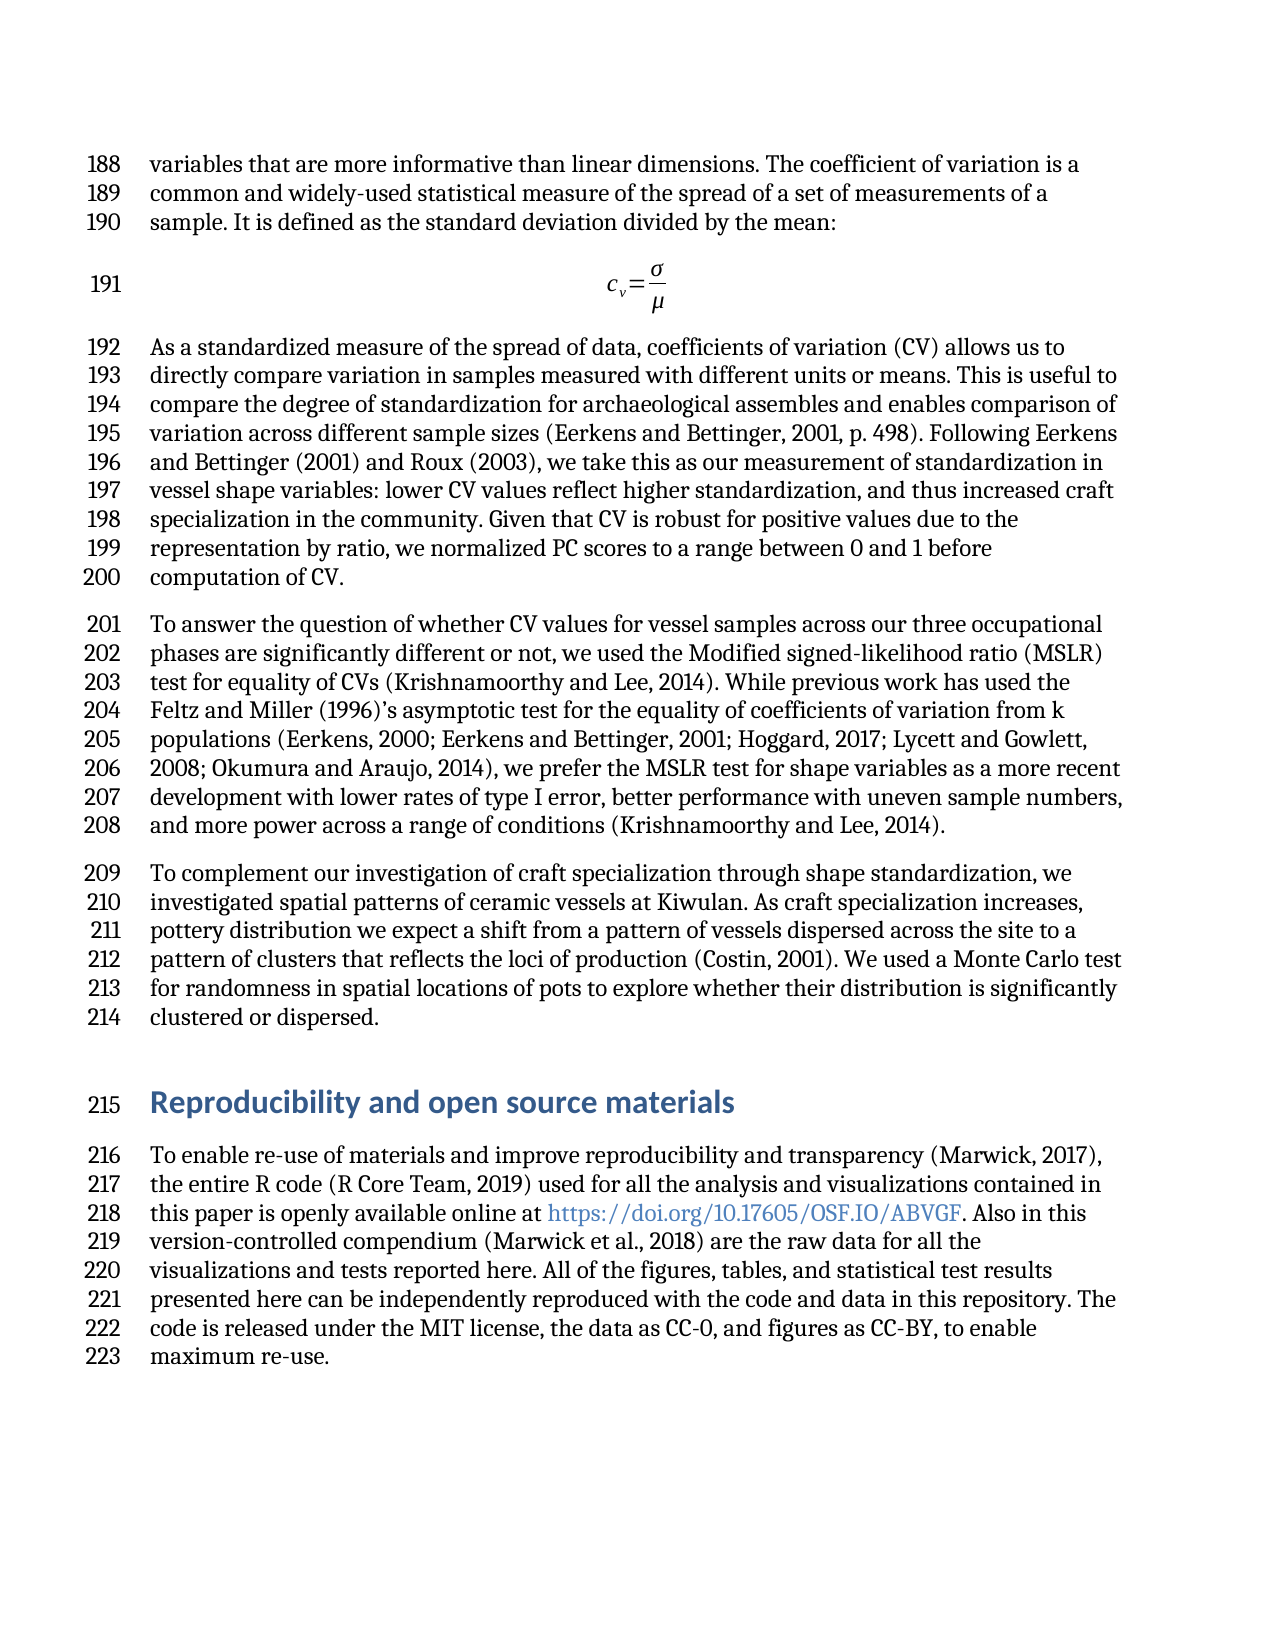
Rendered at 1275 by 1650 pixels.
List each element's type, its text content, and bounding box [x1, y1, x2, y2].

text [150, 150, 1125, 236]
text To answer the question of whether CV values for vessel samples across our three occupational phases are significantly different or not, we used the Modified signed-likelihood ratio (MSLR) test for equality of CVs (Krishnamoorthy and Lee, 2014). While previous work has used the Feltz and Miller (1996)’s asymptotic test for the equality of coefficients of variation from k populations (Eerkens, 2000; Eerkens and Bettinger, 2001; Hoggard, 2017; Lycett and Gowlett, 2008; Okumura and Araujo, 2014), we prefer the MSLR test for shape variables as a more recent development with lower rates of type I error, better performance with uneven sample numbers, and more power across a range of conditions (Krishnamoorthy and Lee, 2014). [150, 610, 1125, 840]
text As a standardized measure of the spread of data, coefficients of variation (CV) allows us to directly compare variation in samples measured with different units or means. This is useful to compare the degree of standardization for archaeological assembles and enables comparison of variation across different sample sizes (Eerkens and Bettinger, 2001, p. 498). Following Eerkens and Bettinger (2001) and Roux (2003), we take this as our measurement of standardization in vessel shape variables: lower CV values reflect higher standardization, and thus increased craft specialization in the community. Given that CV is robust for positive values due to the representation by ratio, we normalized PC scores to a range between 0 and 1 before computation of CV. [150, 333, 1125, 591]
text To complement our investigation of craft specialization through shape standardization, we investigated spatial patterns of ceramic vessels at Kiwulan. As craft specialization increases, pottery distribution we expect a shift from a pattern of vessels dispersed across the site to a pattern of clusters that reflects the loci of production (Costin, 2001). We used a Monte Carlo test for randomness in spatial locations of pots to explore whether their distribution is significantly clustered or dispersed. [150, 859, 1125, 1031]
text To enable re-use of materials and improve reproducibility and transparency (Marwick, 2017), the entire R code (R Core Team, 2019) used for all the analysis and visualizations contained in this paper is openly available online at https://doi.org/10.17605/OSF.IO/ABVGF. Also in this version-controlled compendium (Marwick et al., 2018) are the raw data for all the visualizations and tests reported here. All of the figures, tables, and statistical test results presented here can be independently reproduced with the code and data in this repository. The code is released under the MIT license, the data as CC-0, and figures as CC-BY, to enable maximum re-use. [150, 1141, 1125, 1371]
subtitle Reproducibility and open source materials [150, 1081, 1125, 1122]
